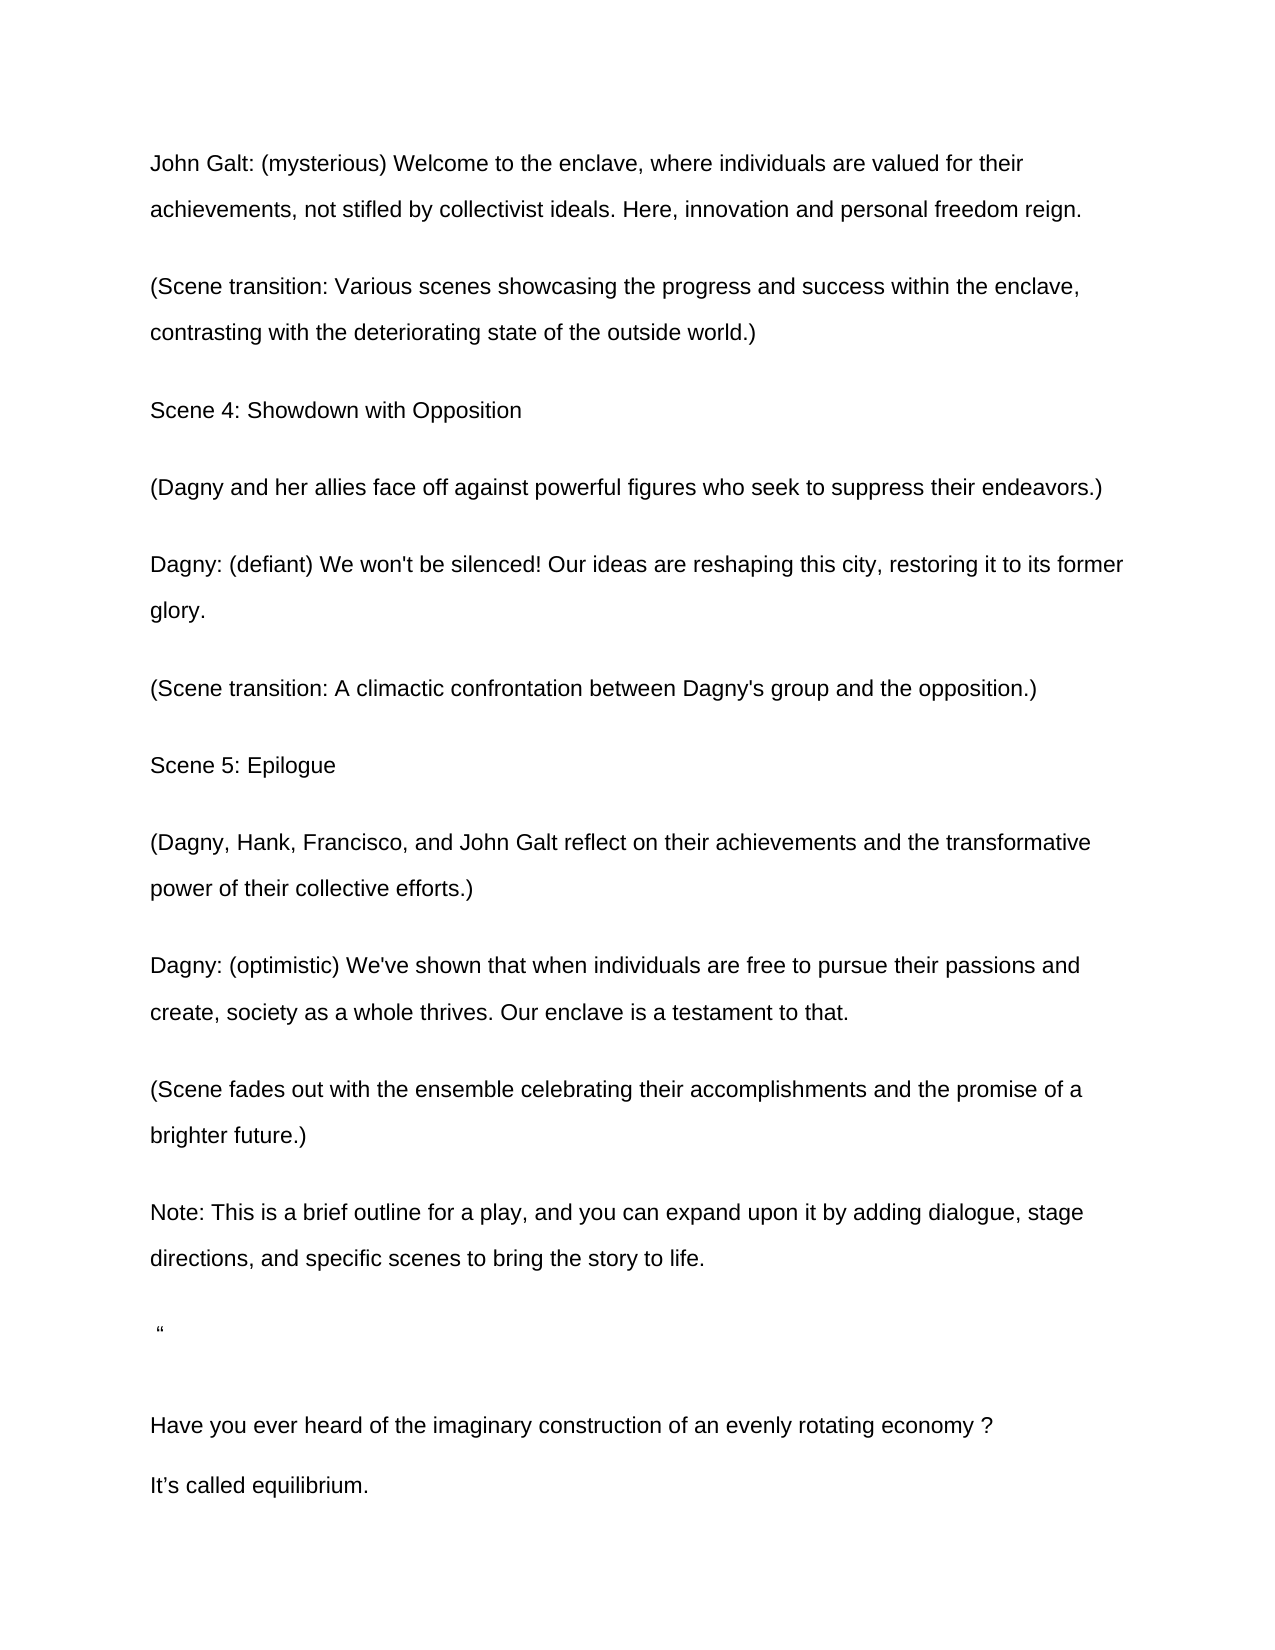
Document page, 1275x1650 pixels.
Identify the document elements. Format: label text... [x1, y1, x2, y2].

text (Dagny and her allies face off against powerful figures who seek to suppress their endeavors.) [150, 474, 1125, 500]
text Have you ever heard of the imaginary construction of an evenly rotating economy ? [150, 1412, 1125, 1438]
text “ [150, 1321, 1125, 1348]
text Scene 5: Epilogue [150, 752, 1125, 778]
text John Galt: (mysterious) Welcome to the enclave, where individuals are valued for their achievements, not stifled by collectivist ideals. Here, innovation and personal freedom reign. [150, 150, 1125, 222]
text (Scene transition: Various scenes showcasing the progress and success within the enclave, contrasting with the deteriorating state of the outside world.) [150, 273, 1125, 346]
text It’s called equilibrium. [150, 1472, 1125, 1499]
text (Dagny, Hank, Francisco, and John Galt reflect on their achievements and the transformative power of their collective efforts.) [150, 829, 1125, 902]
text Dagny: (defiant) We won't be silenced! Our ideas are reshaping this city, restoring it to its former glory. [150, 551, 1125, 624]
text (Scene transition: A climactic confrontation between Dagny's group and the opposition.) [150, 674, 1125, 701]
text Dagny: (optimistic) We've shown that when individuals are free to pursue their passions and create, society as a whole thrives. Our enclave is a testament to that. [150, 952, 1125, 1025]
text Note: This is a brief outline for a play, and you can expand upon it by adding dialogue, stage directions, and specific scenes to bring the story to life. [150, 1199, 1125, 1272]
text (Scene fades out with the ensemble celebrating their accomplishments and the promise of a brighter future.) [150, 1076, 1125, 1148]
text Scene 4: Showdown with Opposition [150, 397, 1125, 423]
